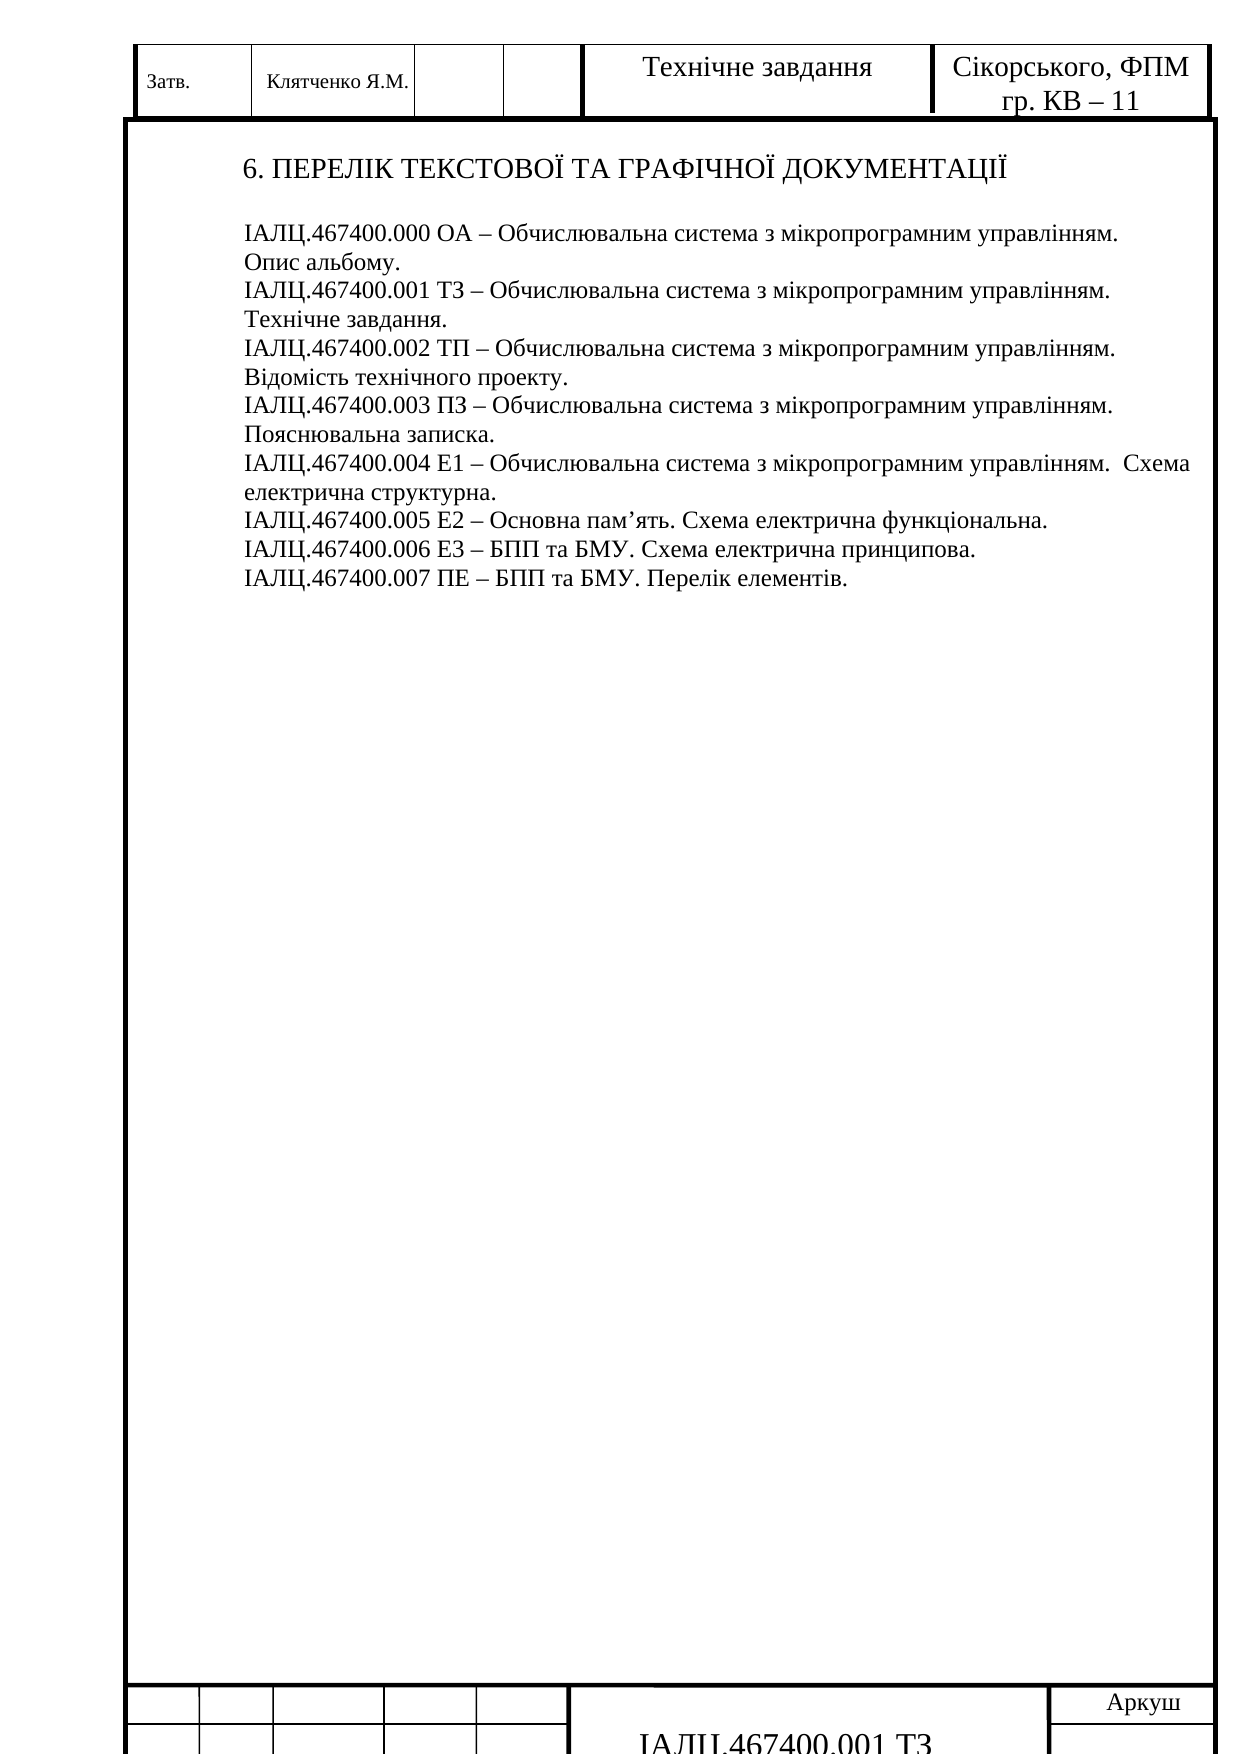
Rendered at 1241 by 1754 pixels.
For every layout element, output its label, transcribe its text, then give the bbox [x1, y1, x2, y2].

table_cell [504, 45, 580, 116]
table_cell Клятченко Я.М. [252, 45, 414, 116]
table_cell [415, 45, 503, 116]
table_cell Затв. [138, 45, 251, 116]
